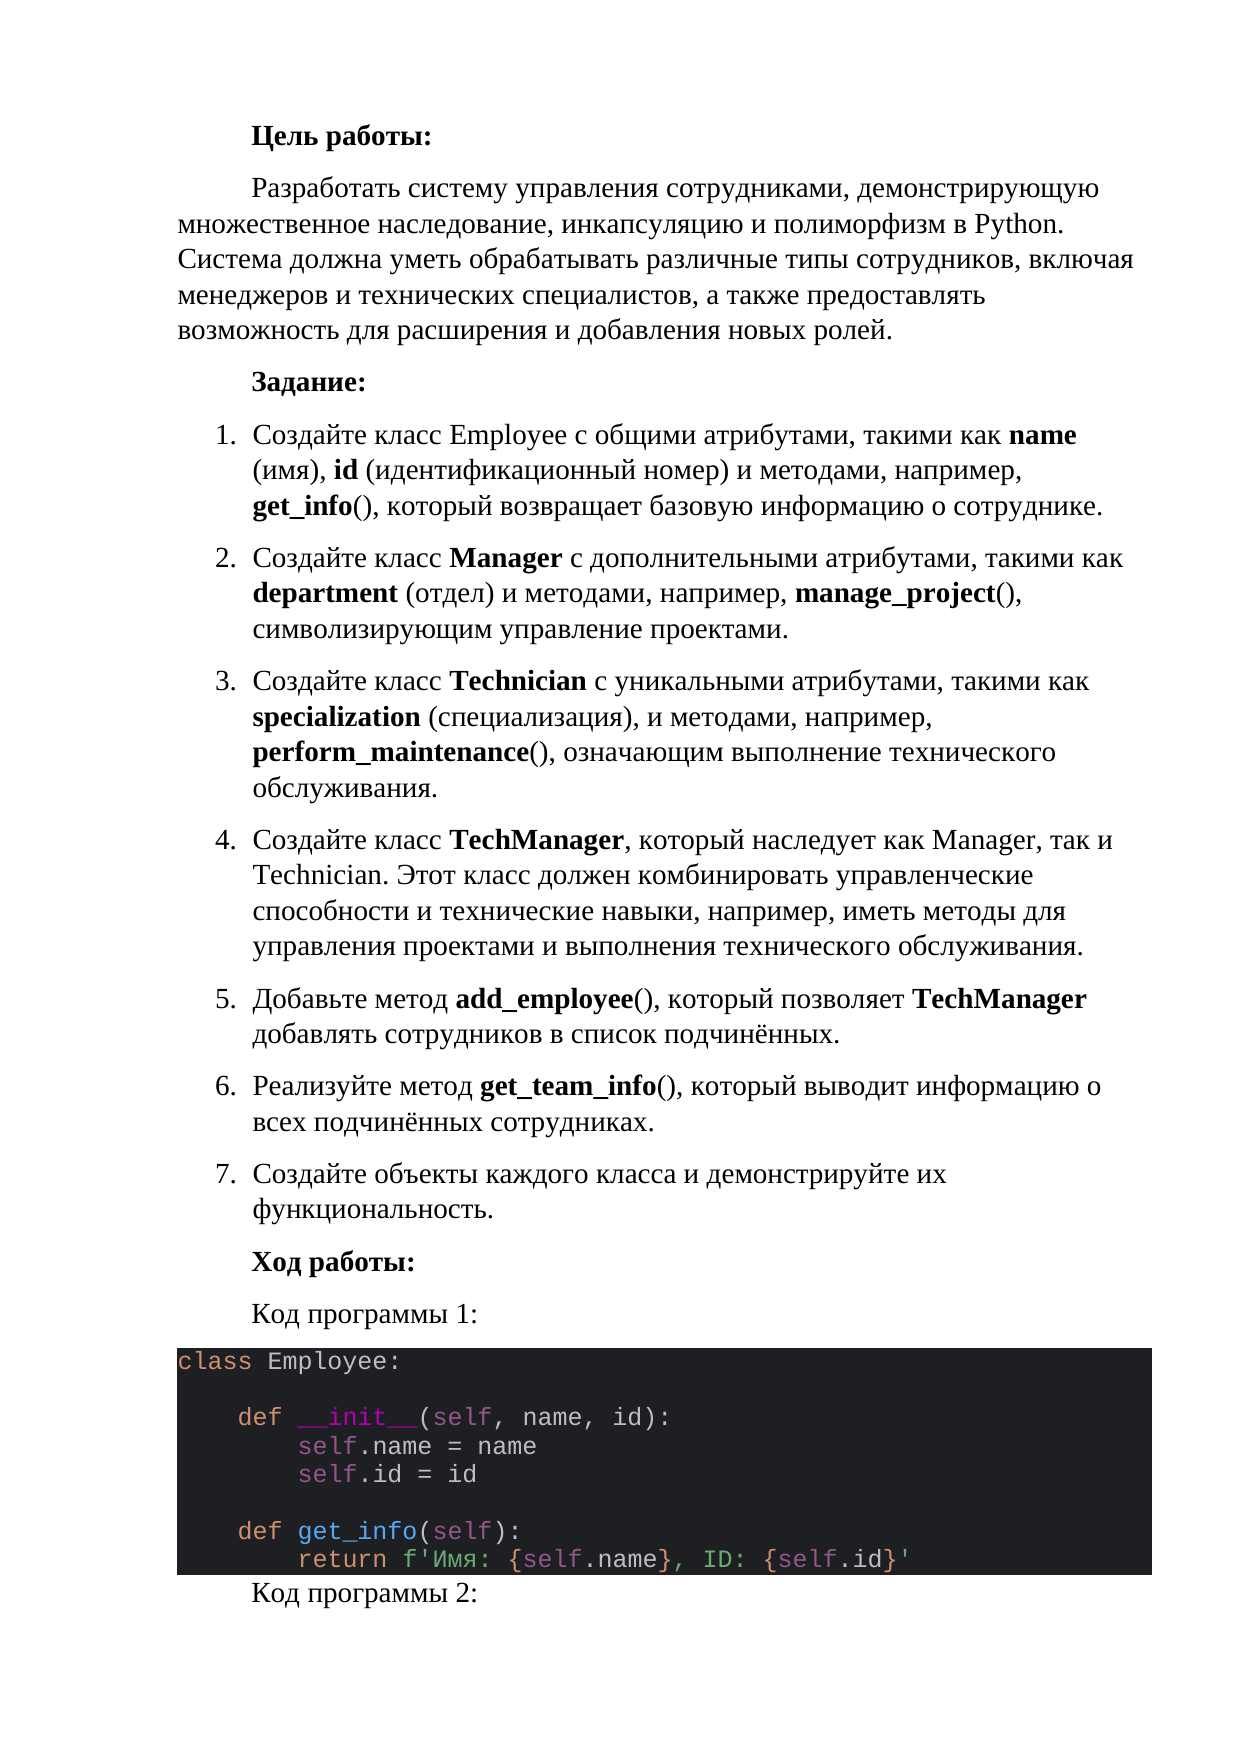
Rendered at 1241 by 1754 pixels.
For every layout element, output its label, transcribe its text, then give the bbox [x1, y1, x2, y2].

list Создайте класс TechManager, который наследует как Manager, так и Technician. Этот класс должен комбинировать управленческие способности и технические навыки, например, иметь методы для управления проектами и выполнения технического обслуживания. [215, 822, 1152, 962]
list Добавьте метод add_employee(), который позволяет TechManager добавлять сотрудников в список подчинённых. [215, 981, 1152, 1050]
list Реализуйте метод get_team_info(), который выводит информацию о всех подчинённых сотрудниках. [215, 1068, 1152, 1137]
text Цель работы: [177, 118, 1152, 152]
list Создайте объекты каждого класса и демонстрируйте их функциональность. [215, 1156, 1152, 1225]
text Задание: [177, 364, 1152, 398]
text Код программы 1: [177, 1296, 1152, 1329]
list Создайте класс Technician с уникальными атрибутами, такими как specialization (специализация), и методами, например, perform_maintenance(), означающим выполнение технического обслуживания. [215, 663, 1152, 803]
text Код программы 2: [177, 1575, 1152, 1608]
text Разработать систему управления сотрудниками, демонстрирующую множественное наследование, инкапсуляцию и полиморфизм в Python. Система должна уметь обрабатывать различные типы сотрудников, включая менеджеров и технических специалистов, а также предоставлять возможность для расширения и добавления новых ролей. [177, 170, 1152, 346]
text Ход работы: [177, 1244, 1152, 1277]
text class Employee: def __init__(self, name, id): self.name = name self.id = id def get_info(self): return f'Имя: {self.name}, ID: {self.id}' [177, 1348, 1152, 1575]
list Создайте класс Employee с общими атрибутами, такими как name (имя), id (идентификационный номер) и методами, например, get_info(), который возвращает базовую информацию о сотруднике. [215, 417, 1152, 521]
list Создайте класс Manager с дополнительными атрибутами, такими как department (отдел) и методами, например, manage_project(), символизирующим управление проектами. [215, 540, 1152, 644]
